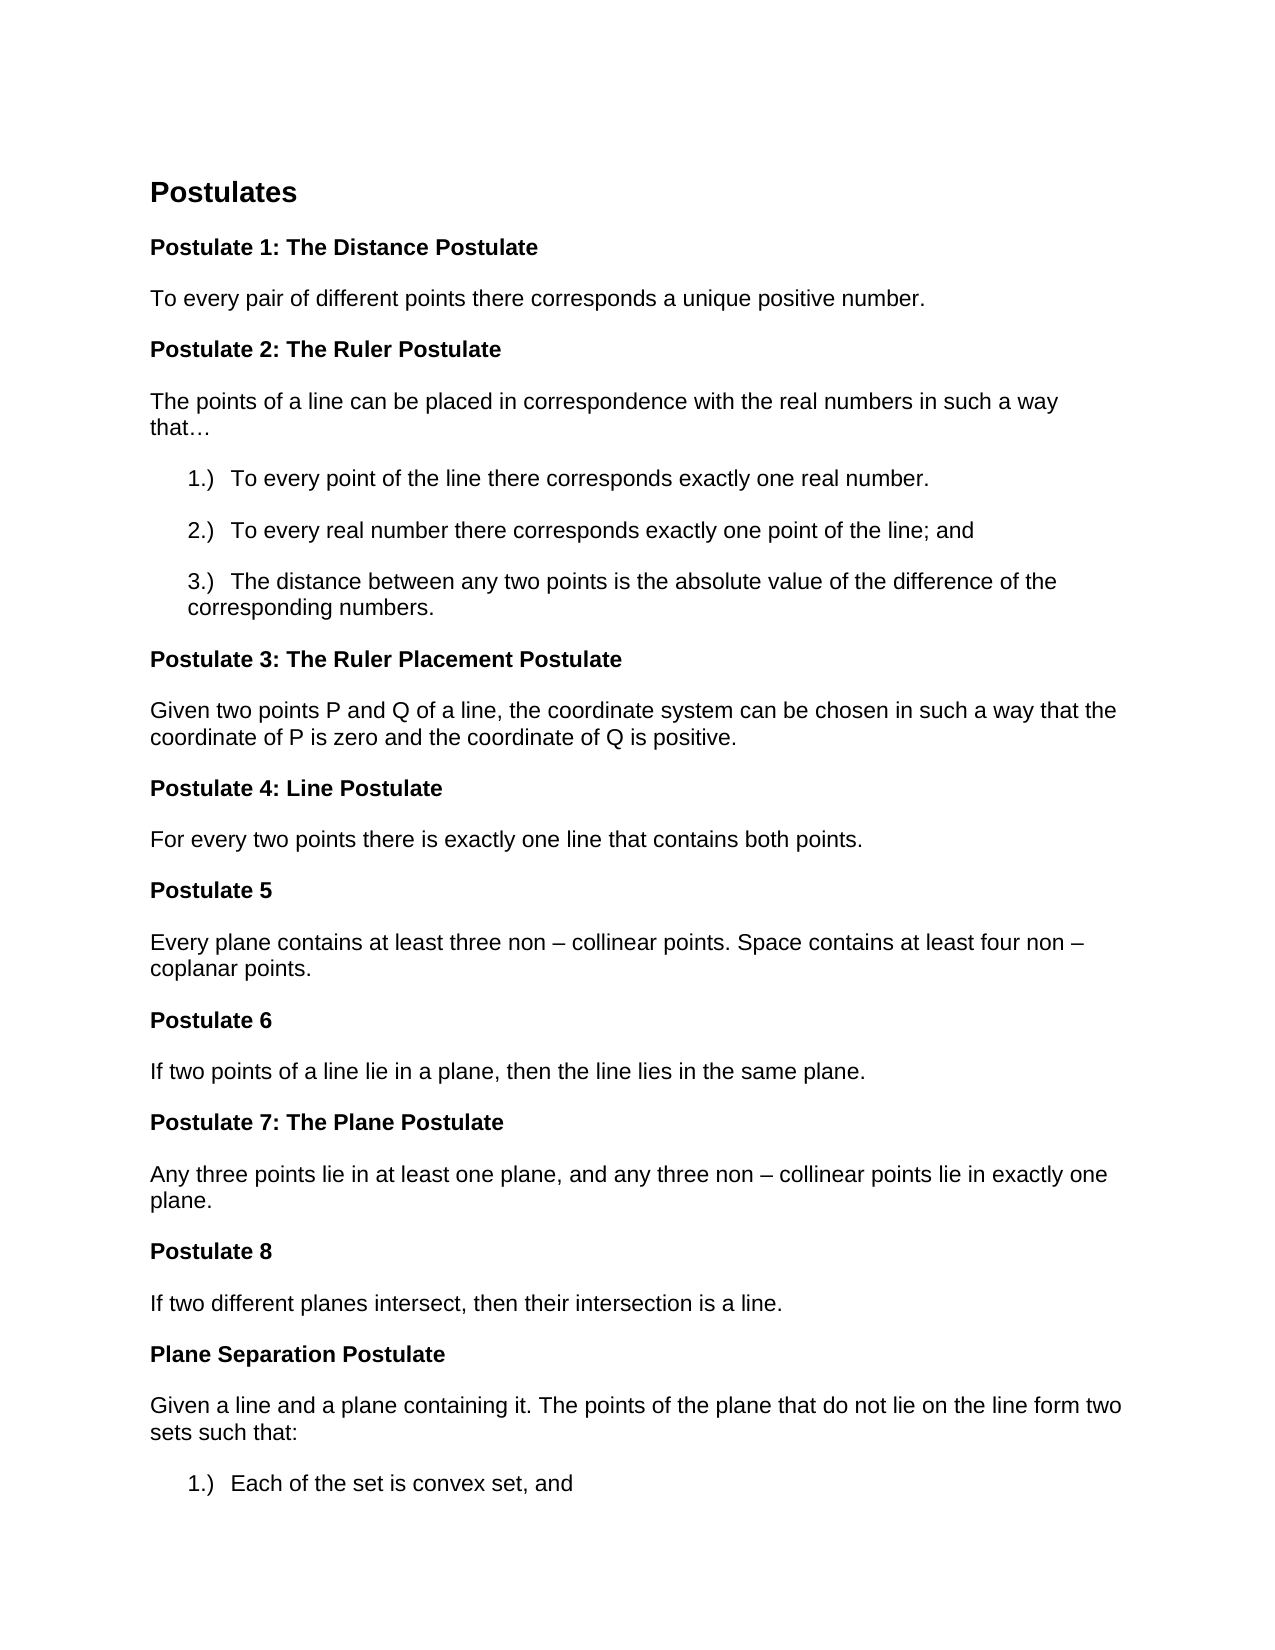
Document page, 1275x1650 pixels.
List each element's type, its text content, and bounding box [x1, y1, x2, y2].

text Postulates [150, 175, 1125, 208]
text Postulate 2: The Ruler Postulate [150, 336, 1125, 363]
text The points of a line can be placed in correspondence with the real numbers in such a way that… [150, 388, 1125, 440]
text To every pair of different points there corresponds a unique positive number. [150, 285, 1125, 311]
text Postulate 6 [150, 1007, 1125, 1033]
text Postulate 5 [150, 877, 1125, 904]
text Every plane contains at least three non – collinear points. Space contains at least four non – coplanar points. [150, 929, 1125, 982]
text 1.) To every point of the line there corresponds exactly one real number. [187, 465, 1125, 492]
text Plane Separation Postulate [150, 1341, 1125, 1367]
text Postulate 4: Line Postulate [150, 775, 1125, 801]
text If two different planes intersect, then their intersection is a line. [150, 1290, 1125, 1316]
text Postulate 7: The Plane Postulate [150, 1109, 1125, 1136]
text For every two points there is exactly one line that contains both points. [150, 826, 1125, 852]
text Given two points P and Q of a line, the coordinate system can be chosen in such a way that the coordinate of P is zero and the coordinate of Q is positive. [150, 697, 1125, 750]
text 3.) The distance between any two points is the absolute value of the difference of the corresponding numbers. [187, 568, 1125, 621]
text Any three points lie in at least one plane, and any three non – collinear points lie in exactly one plane. [150, 1161, 1125, 1213]
text Postulate 1: The Distance Postulate [150, 233, 1125, 260]
text If two points of a line lie in a plane, then the line lies in the same plane. [150, 1058, 1125, 1084]
text Postulate 3: The Ruler Placement Postulate [150, 646, 1125, 672]
text 2.) To every real number there corresponds exactly one point of the line; and [187, 517, 1125, 543]
text Given a line and a plane containing it. The points of the plane that do not lie on the line form two sets such that: [150, 1392, 1125, 1445]
text Postulate 8 [150, 1238, 1125, 1265]
text 1.) Each of the set is convex set, and [187, 1470, 1125, 1496]
